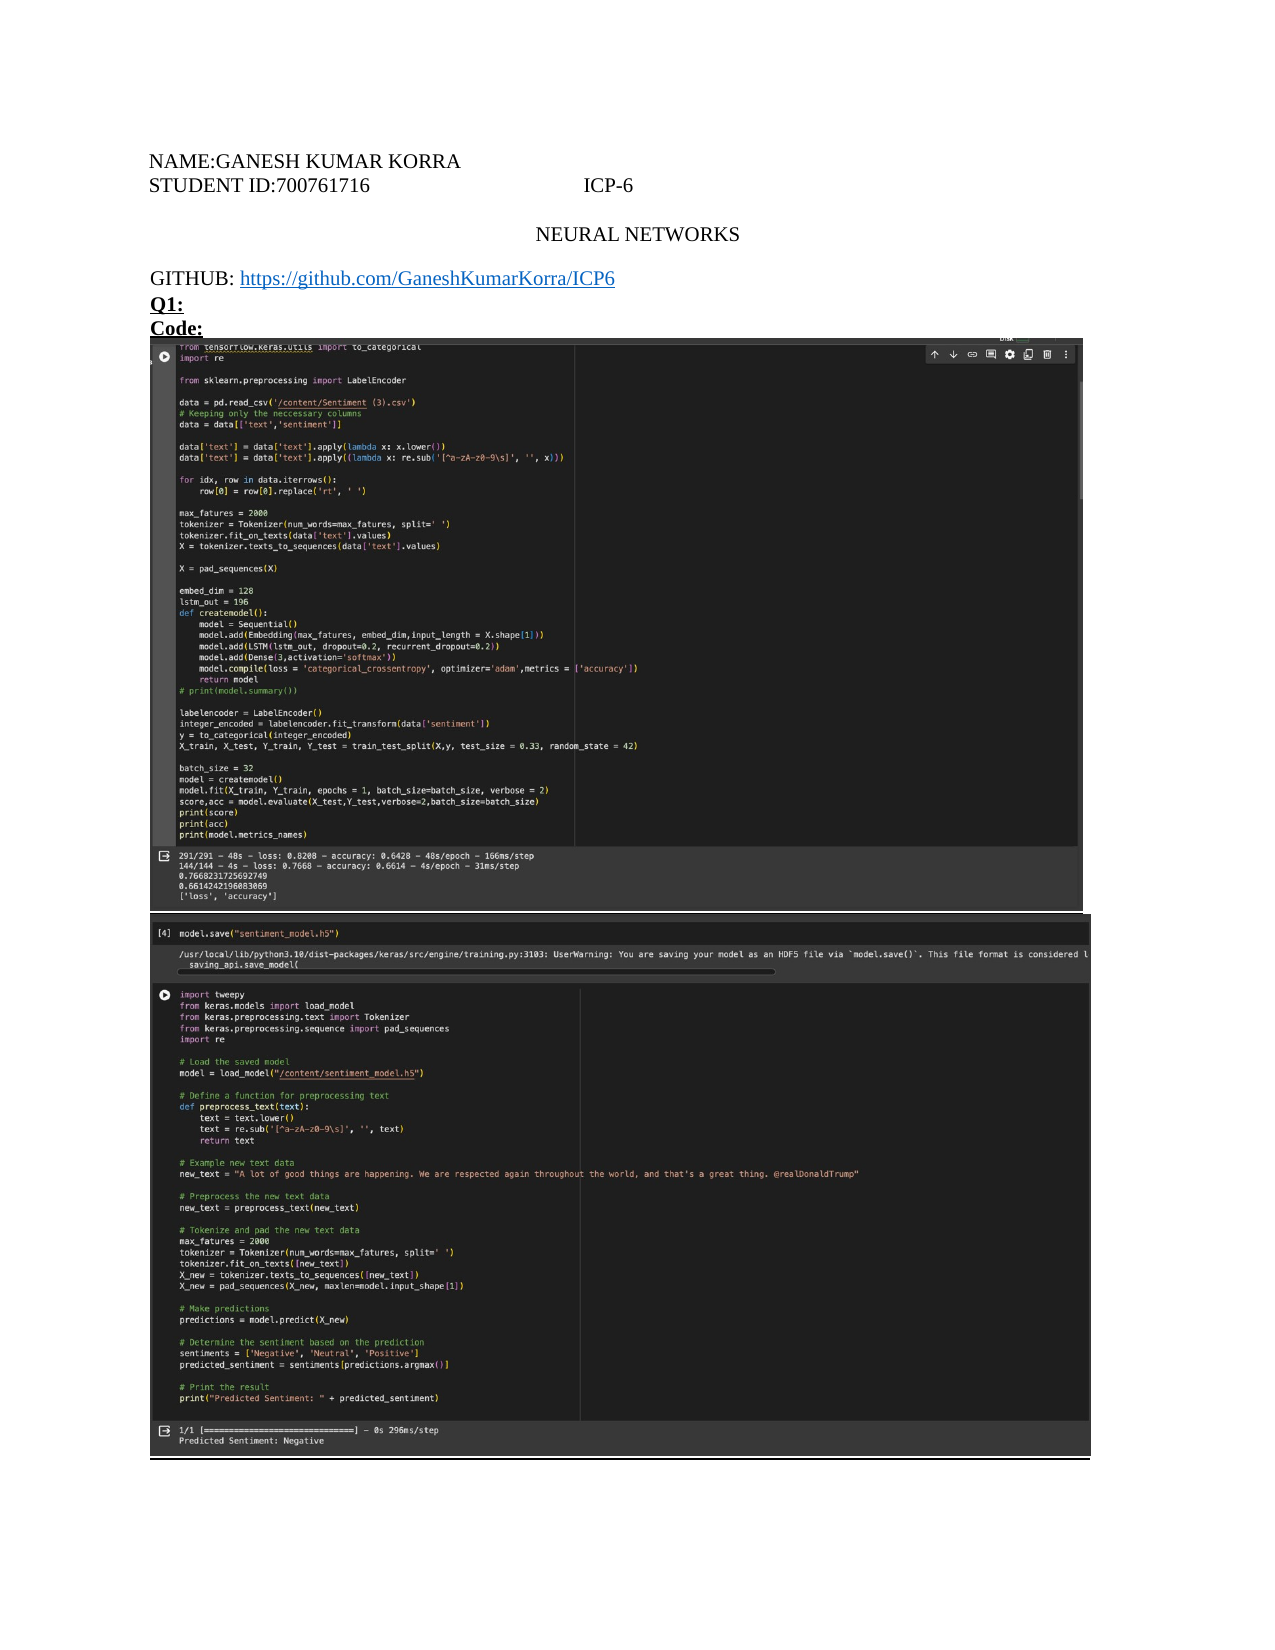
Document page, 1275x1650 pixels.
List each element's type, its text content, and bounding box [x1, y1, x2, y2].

text STUDENT ID:700761716 ICP-6 [148, 174, 1125, 197]
picture [150, 914, 1091, 1456]
text GITHUB: https://github.com/GaneshKumarKorra/ICP6 [150, 266, 1130, 290]
text NAME:GANESH KUMAR KORRA [148, 150, 1125, 173]
picture [150, 338, 1083, 911]
text NEURAL NETWORKS [150, 221, 1125, 246]
